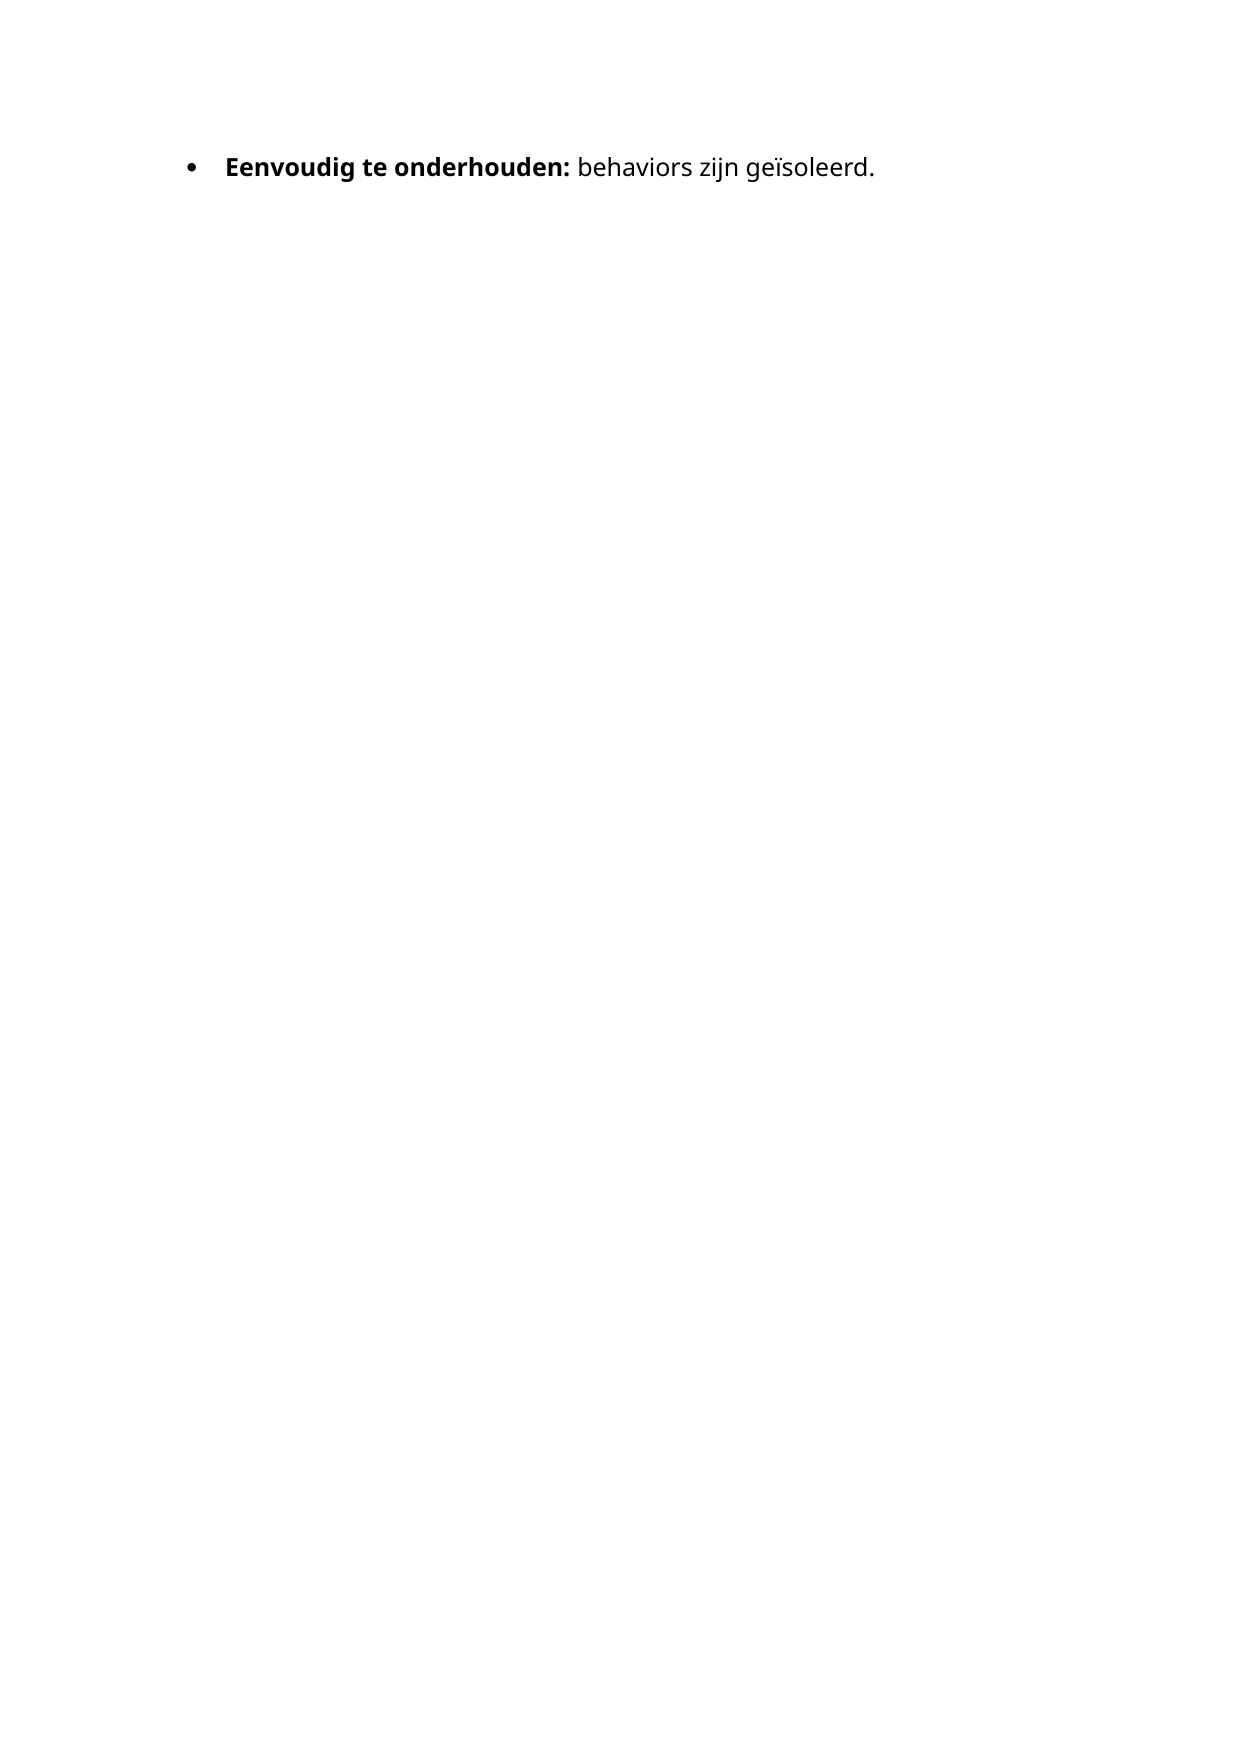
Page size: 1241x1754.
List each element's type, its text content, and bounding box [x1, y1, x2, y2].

list Eenvoudig te onderhouden: behaviors zijn geïsoleerd. [187, 150, 1090, 184]
